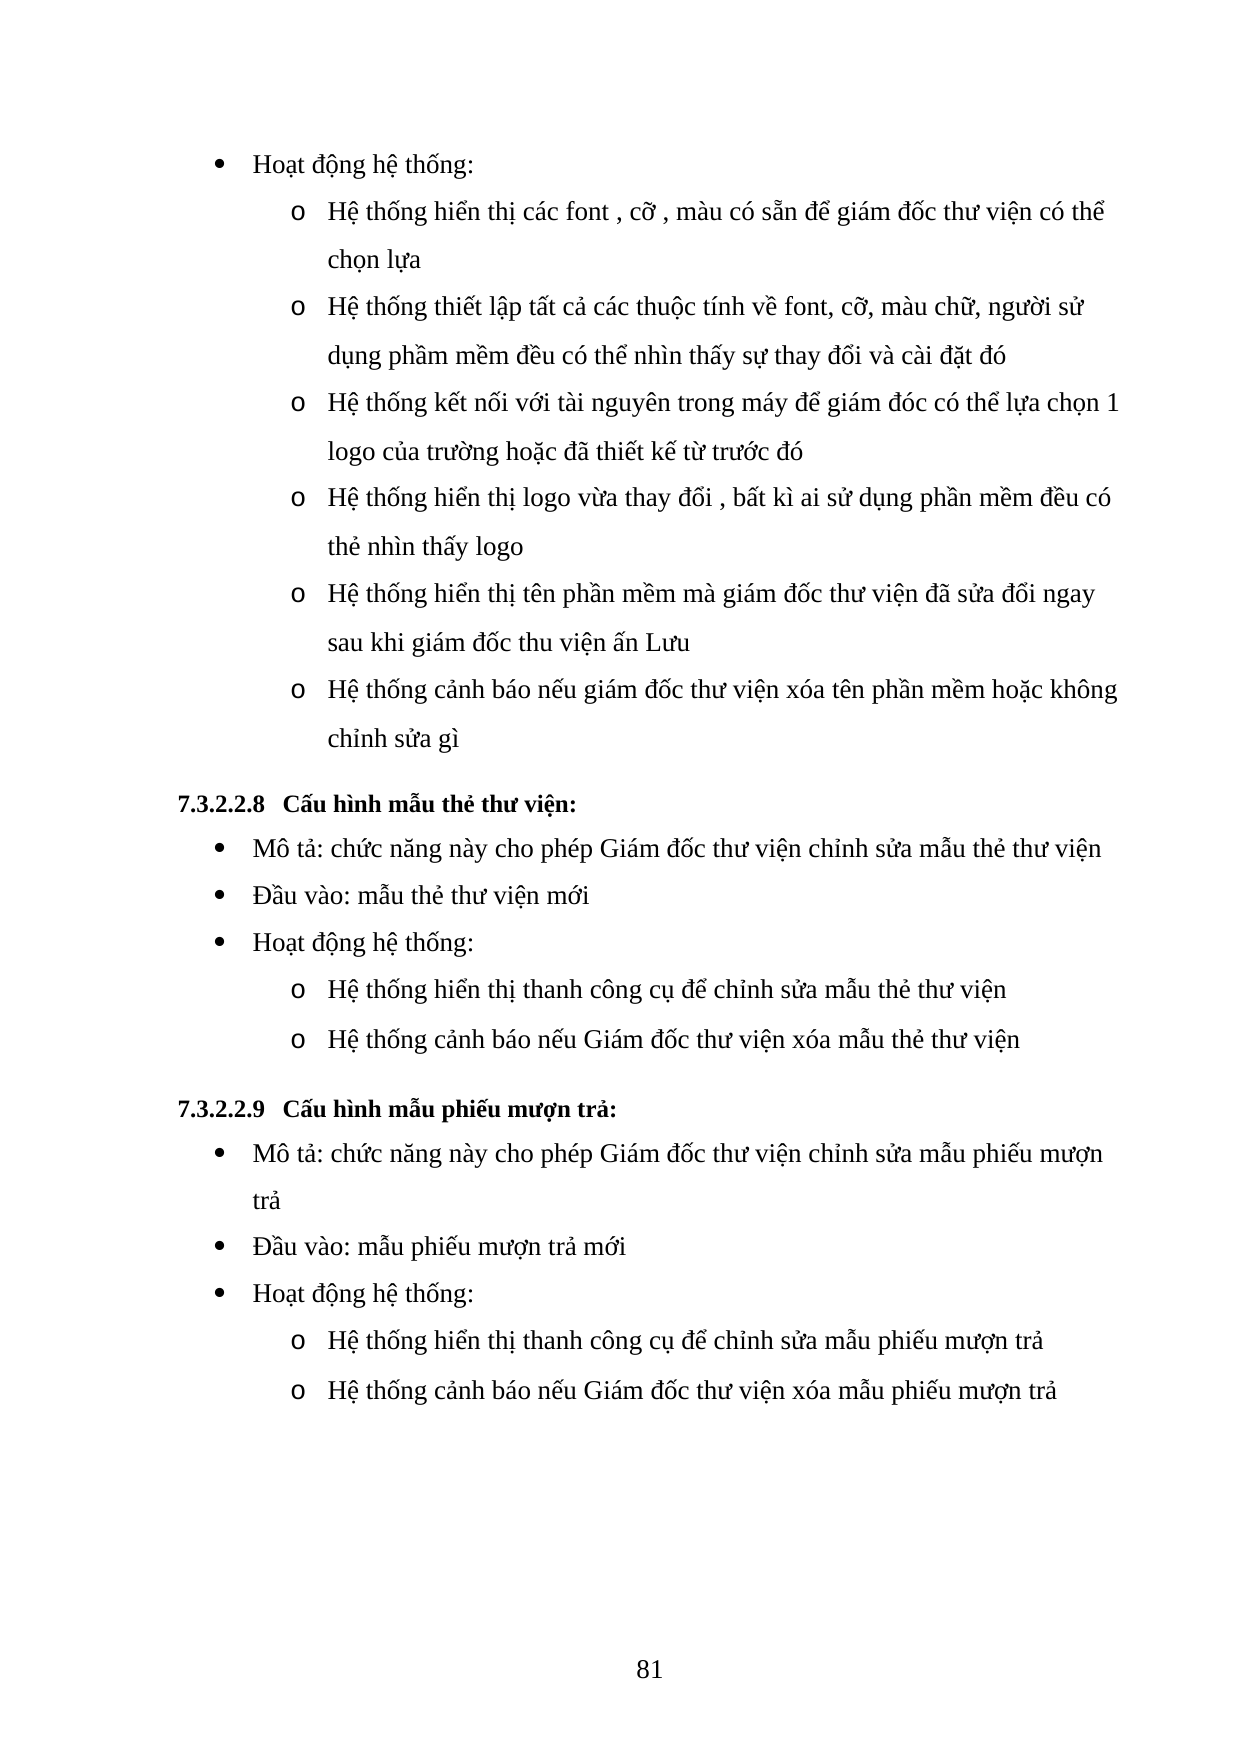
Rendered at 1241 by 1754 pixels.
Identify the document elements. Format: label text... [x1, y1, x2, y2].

list Hệ thống hiển thị thanh công cụ để chỉnh sửa mẫu thẻ thư viện [290, 973, 1122, 1006]
list Hệ thống thiết lập tất cả các thuộc tính về font, cỡ, màu chữ, người sử dụng phầm mềm đều có thể nhìn thấy sự thay đổi và cài đặt đó [290, 290, 1122, 370]
subtitle Cấu hình mẫu phiếu mượn trả: [177, 1094, 1122, 1123]
list Hệ thống hiển thị thanh công cụ để chỉnh sửa mẫu phiếu mượn trả [290, 1324, 1122, 1358]
list Hệ thống kết nối với tài nguyên trong máy để giám đóc có thể lựa chọn 1 logo của trường hoặc đã thiết kế từ trước đó [290, 386, 1122, 466]
list Hệ thống cảnh báo nếu Giám đốc thư viện xóa mẫu phiếu mượn trả [290, 1374, 1122, 1408]
list Hoạt động hệ thống: [215, 926, 1122, 957]
list Đầu vào: mẫu thẻ thư viện mới [215, 879, 1122, 910]
list Hoạt động hệ thống: [215, 1277, 1122, 1309]
list Mô tả: chức năng này cho phép Giám đốc thư viện chỉnh sửa mẫu phiếu mượn trả [215, 1137, 1122, 1215]
list Hệ thống hiển thị các font , cỡ , màu có sẵn để giám đốc thư viện có thể chọn lựa [290, 194, 1122, 275]
list Mô tả: chức năng này cho phép Giám đốc thư viện chỉnh sửa mẫu thẻ thư viện [215, 832, 1122, 863]
list Hệ thống cảnh báo nếu giám đốc thư viện xóa tên phần mềm hoặc không chỉnh sửa gì [290, 673, 1122, 753]
list Hoạt động hệ thống: [215, 148, 1122, 179]
list Hệ thống hiển thị tên phần mềm mà giám đốc thư viện đã sửa đổi ngay sau khi giám đốc thu viện ấn Lưu [290, 577, 1122, 657]
list Đầu vào: mẫu phiếu mượn trả mới [215, 1231, 1122, 1262]
list Hệ thống cảnh báo nếu Giám đốc thư viện xóa mẫu thẻ thư viện [290, 1023, 1122, 1056]
subtitle Cấu hình mẫu thẻ thư viện: [177, 789, 1122, 818]
list Hệ thống hiển thị logo vừa thay đổi , bất kì ai sử dụng phần mềm đều có thẻ nhìn thấy logo [290, 481, 1122, 562]
